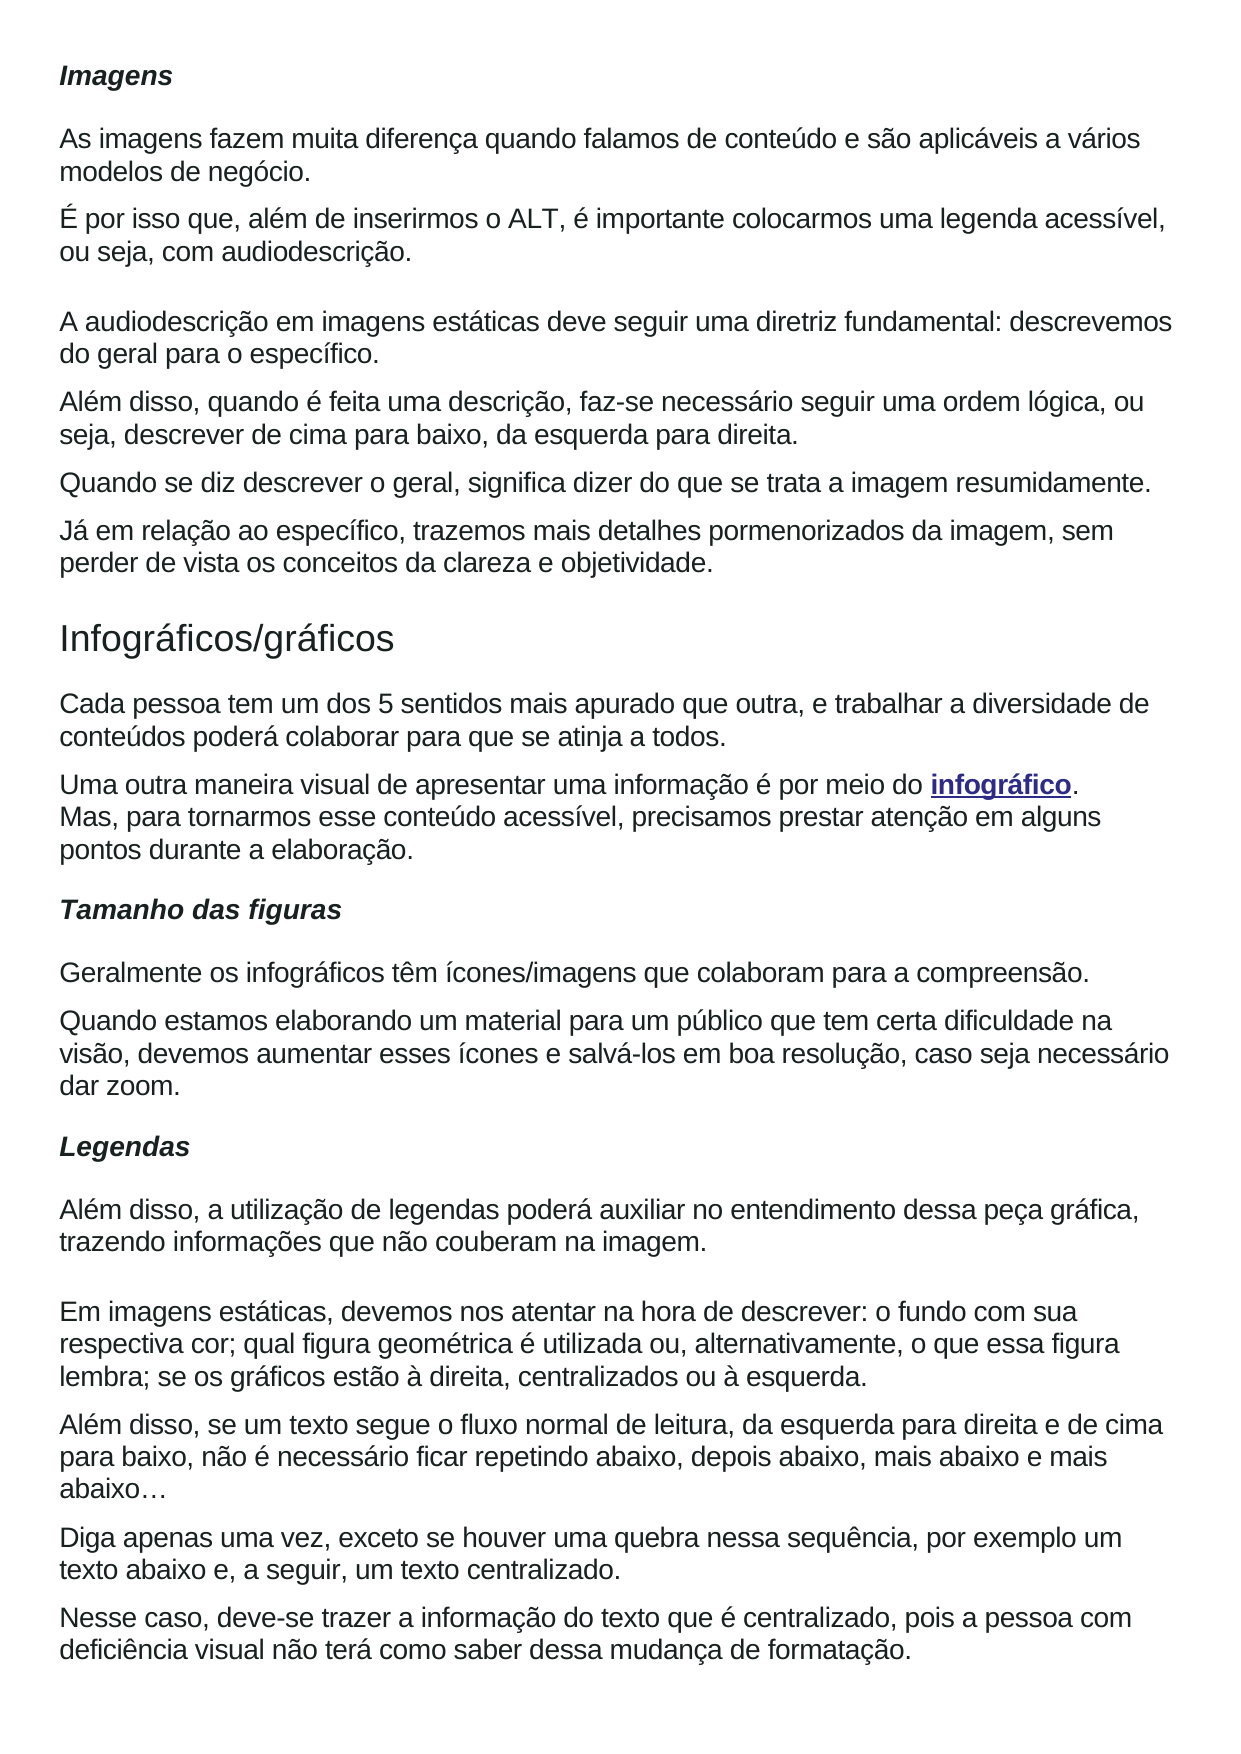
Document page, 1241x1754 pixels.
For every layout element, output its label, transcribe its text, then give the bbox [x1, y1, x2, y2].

text Além disso, quando é feita uma descrição, faz-se necessário seguir uma ordem lógica, ou seja, descrever de cima para baixo, da esquerda para direita. [59, 385, 1181, 450]
text Já em relação ao específico, trazemos mais detalhes pormenorizados da imagem, sem perder de vista os conceitos da clareza e objetividade. [59, 514, 1181, 578]
text Cada pessoa tem um dos 5 sentidos mais apurado que outra, e trabalhar a diversidade de conteúdos poderá colaborar para que se atinja a todos. [59, 687, 1181, 752]
text Quando se diz descrever o geral, significa dizer do que se trata a imagem resumidamente. [59, 466, 1181, 498]
subtitle Tamanho das figuras [59, 893, 1181, 926]
text Além disso, a utilização de legendas poderá auxiliar no entendimento dessa peça gráfica, trazendo informações que não couberam na imagem. [59, 1193, 1181, 1257]
text Além disso, se um texto segue o fluxo normal de leitura, da esquerda para direita e de cima para baixo, não é necessário ficar repetindo abaixo, depois abaixo, mais abaixo e mais abaixo… [59, 1408, 1181, 1505]
text Em imagens estáticas, devemos nos atentar na hora de descrever: o fundo com sua respectiva cor; qual figura geométrica é utilizada ou, alternativamente, o que essa figura lembra; se os gráficos estão à direita, centralizados ou à esquerda. [59, 1295, 1181, 1392]
text Geralmente os infográficos têm ícones/imagens que colaboram para a compreensão. [59, 956, 1181, 989]
subtitle Legendas [59, 1129, 1181, 1162]
text É por isso que, além de inserirmos o ALT, é importante colocarmos uma legenda acessível, ou seja, com audiodescrição. [59, 202, 1181, 267]
text Mas, para tornarmos esse conteúdo acessível, precisamos prestar atenção em alguns pontos durante a elaboração. [59, 800, 1181, 865]
text As imagens fazem muita diferença quando falamos de conteúdo e são aplicáveis a vários modelos de negócio. [59, 122, 1181, 187]
subtitle Imagens [59, 59, 1181, 91]
text A audiodescrição em imagens estáticas deve seguir uma diretriz fundamental: descrevemos do geral para o específico. [59, 305, 1181, 369]
text Uma outra maneira visual de apresentar uma informação é por meio do infográfico. [59, 768, 1181, 800]
text Diga apenas uma vez, exceto se houver uma quebra nessa sequência, por exemplo um texto abaixo e, a seguir, um texto centralizado. [59, 1521, 1181, 1585]
subtitle Infográficos/gráficos [59, 616, 1181, 659]
text Nesse caso, deve-se trazer a informação do texto que é centralizado, pois a pessoa com deficiência visual não terá como saber dessa mudança de formatação. [59, 1601, 1181, 1666]
text Quando estamos elaborando um material para um público que tem certa dificuldade na visão, devemos aumentar esses ícones e salvá-los em boa resolução, caso seja necessário dar zoom. [59, 1004, 1181, 1101]
